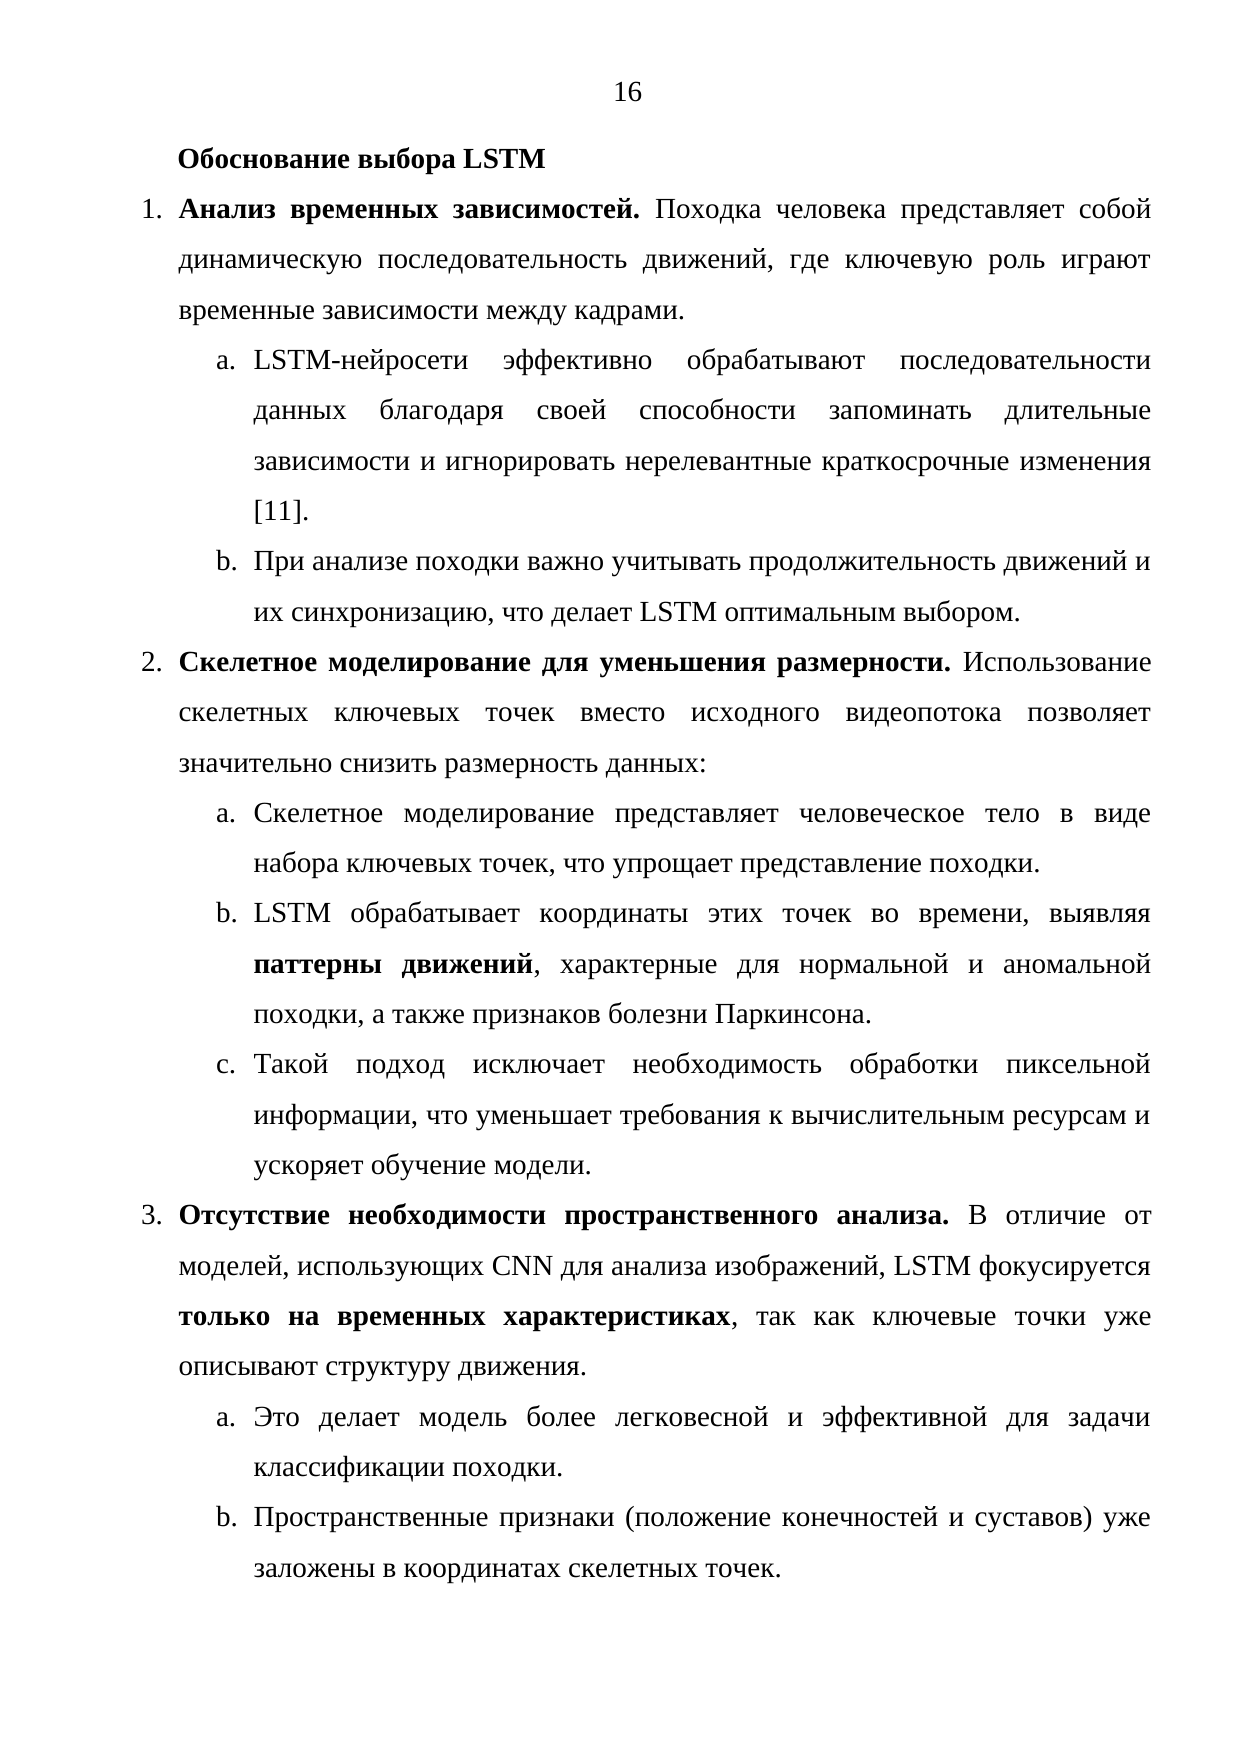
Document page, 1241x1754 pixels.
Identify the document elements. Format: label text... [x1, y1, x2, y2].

list Анализ временных зависимостей. Походка человека представляет собой динамическую последовательность движений, где ключевую роль играют временные зависимости между кадрами. [141, 191, 1152, 325]
list LSTM обрабатывает координаты этих точек во времени, выявляя паттерны движений, характерные для нормальной и аномальной походки, а также признаков болезни Паркинсона. [216, 896, 1152, 1030]
list Скелетное моделирование представляет человеческое тело в виде набора ключевых точек, что упрощает представление походки. [216, 795, 1152, 879]
list Пространственные признаки (положение конечностей и суставов) уже заложены в координатах скелетных точек. [216, 1499, 1152, 1583]
list LSTM-нейросети эффективно обрабатывают последовательности данных благодаря своей способности запоминать длительные зависимости и игнорировать нерелевантные краткосрочные изменения [11]. [216, 342, 1152, 527]
list Такой подход исключает необходимость обработки пиксельной информации, что уменьшает требования к вычислительным ресурсам и ускоряет обучение модели. [216, 1047, 1152, 1181]
list Отсутствие необходимости пространственного анализа. В отличие от моделей, использующих CNN для анализа изображений, LSTM фокусируется только на временных характеристиках, так как ключевые точки уже описывают структуру движения. [141, 1197, 1152, 1382]
list При анализе походки важно учитывать продолжительность движений и их синхронизацию, что делает LSTM оптимальным выбором. [216, 543, 1152, 627]
list Это делает модель более легковесной и эффективной для задачи классификации походки. [216, 1399, 1152, 1483]
list Скелетное моделирование для уменьшения размерности. Использование скелетных ключевых точек вместо исходного видеопотока позволяет значительно снизить размерность данных: [141, 644, 1152, 778]
text Обоснование выбора LSTM [103, 141, 1152, 174]
